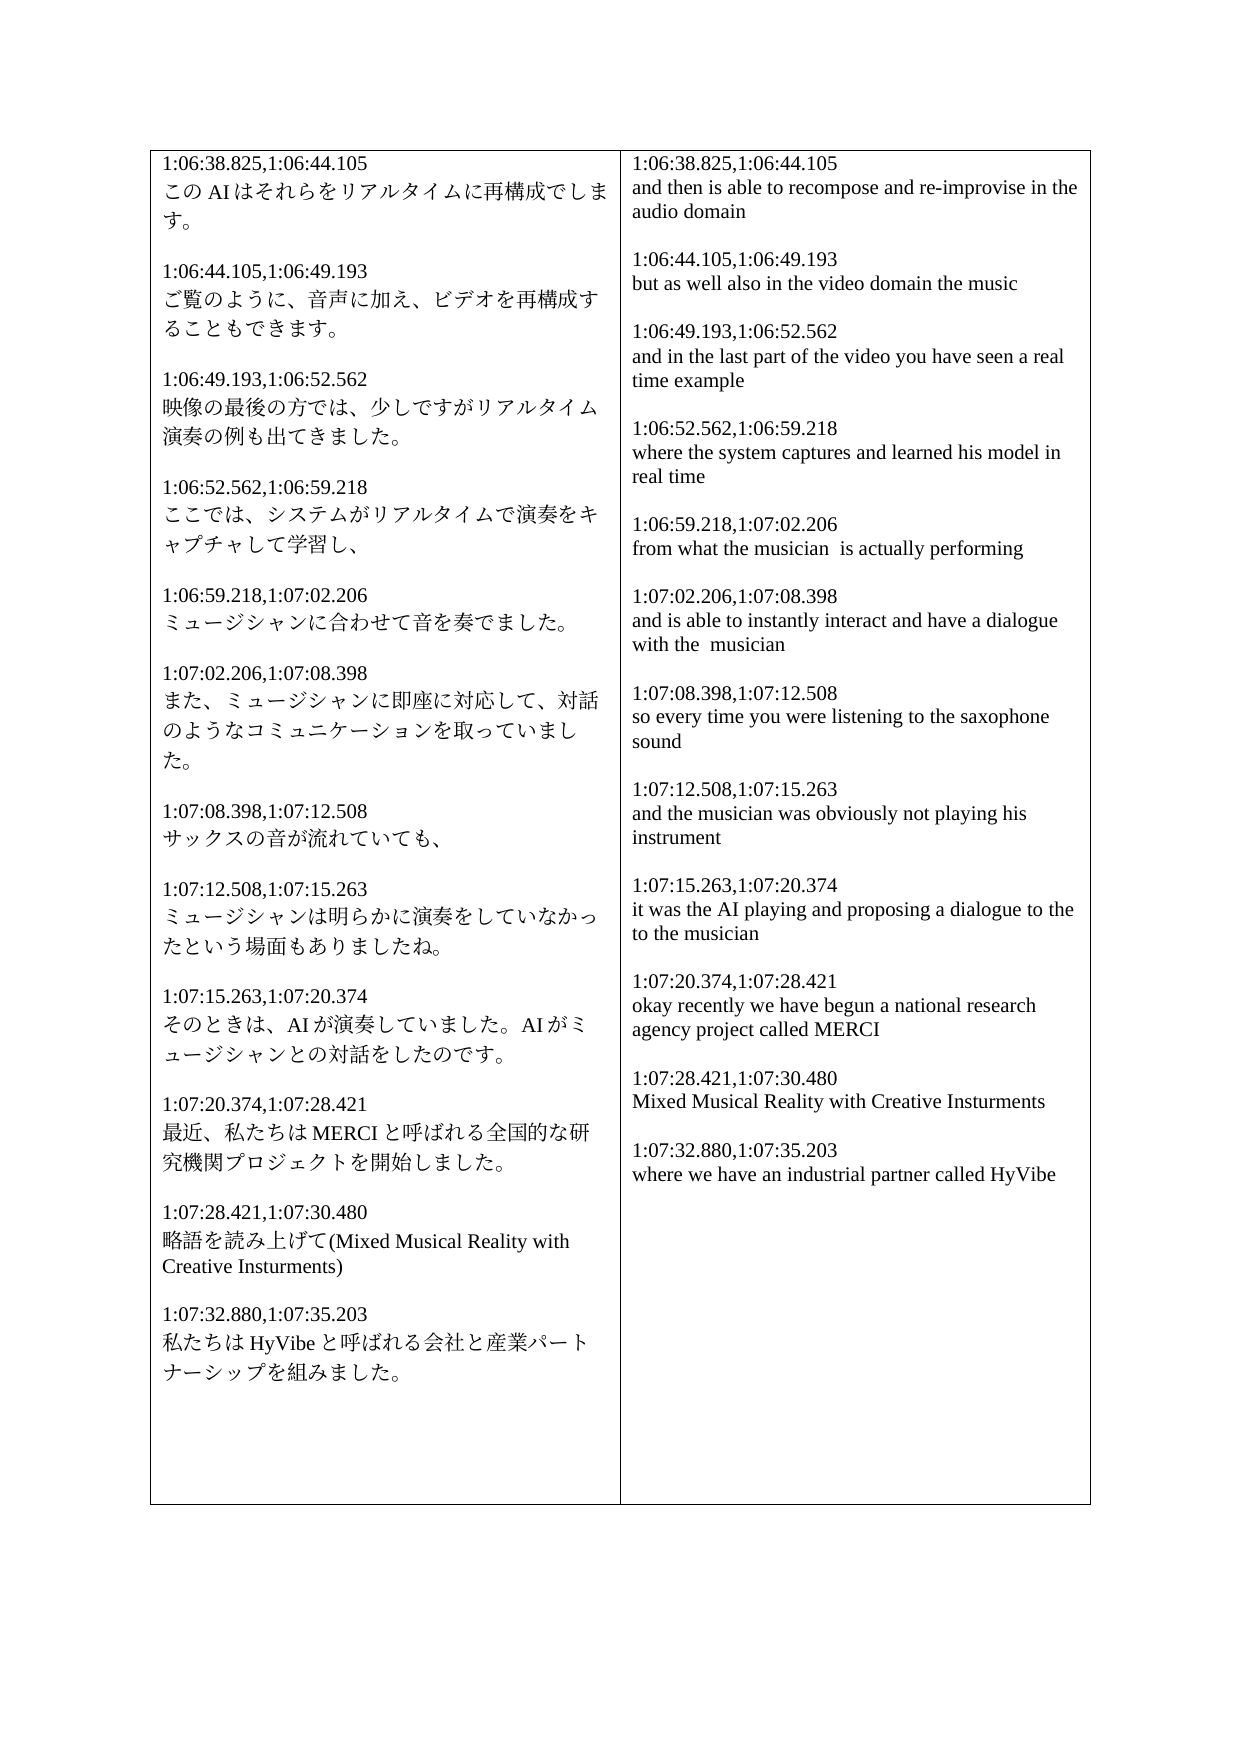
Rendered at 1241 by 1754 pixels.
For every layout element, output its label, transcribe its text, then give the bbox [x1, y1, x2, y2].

table_header 1:06:38.825,1:06:44.105 and then is able to recompose and re-improvise in the audio domain 1:06:44.105,1:06:49.193 but as well also in the video domain the music 1:06:49.193,1:06:52.562 and in the last part of the video you have seen a real time example 1:06:52.562,1:06:59.218 where the system captures and learned his model in real time 1:06:59.218,1:07:02.206 from what the musician is actually performing 1:07:02.206,1:07:08.398 and is able to instantly interact and have a dialogue with the musician 1:07:08.398,1:07:12.508 so every time you were listening to the saxophone sound 1:07:12.508,1:07:15.263 and the musician was obviously not playing his instrument 1:07:15.263,1:07:20.374 it was the AI playing and proposing a dialogue to the to the musician 1:07:20.374,1:07:28.421 okay recently we have begun a national research agency project called MERCI 1:07:28.421,1:07:30.480 Mixed Musical Reality with Creative Insturments 1:07:32.880,1:07:35.203 where we have an industrial partner called HyVibe [621, 151, 1090, 1504]
table_header 1:06:38.825,1:06:44.105 このAIはそれらをリアルタイムに再構成でします。 1:06:44.105,1:06:49.193 ご覧のように、音声に加え、ビデオを再構成することもできます。 1:06:49.193,1:06:52.562 映像の最後の方では、少しですがリアルタイム演奏の例も出てきました。 1:06:52.562,1:06:59.218 ここでは、システムがリアルタイムで演奏をキャプチャして学習し、 1:06:59.218,1:07:02.206 ミュージシャンに合わせて音を奏でました。 1:07:02.206,1:07:08.398 また、ミュージシャンに即座に対応して、対話のようなコミュニケーションを取っていました。 1:07:08.398,1:07:12.508 サックスの音が流れていても、 1:07:12.508,1:07:15.263 ミュージシャンは明らかに演奏をしていなかったという場面もありましたね。 1:07:15.263,1:07:20.374 そのときは、AIが演奏していました。AIがミュージシャンとの対話をしたのです。 1:07:20.374,1:07:28.421 最近、私たちはMERCIと呼ばれる全国的な研究機関プロジェクトを開始しました。 1:07:28.421,1:07:30.480 略語を読み上げて(Mixed Musical Reality with Creative Insturments) 1:07:32.880,1:07:35.203 私たちはHyVibeと呼ばれる会社と産業パートナーシップを組みました。 [151, 151, 620, 1504]
